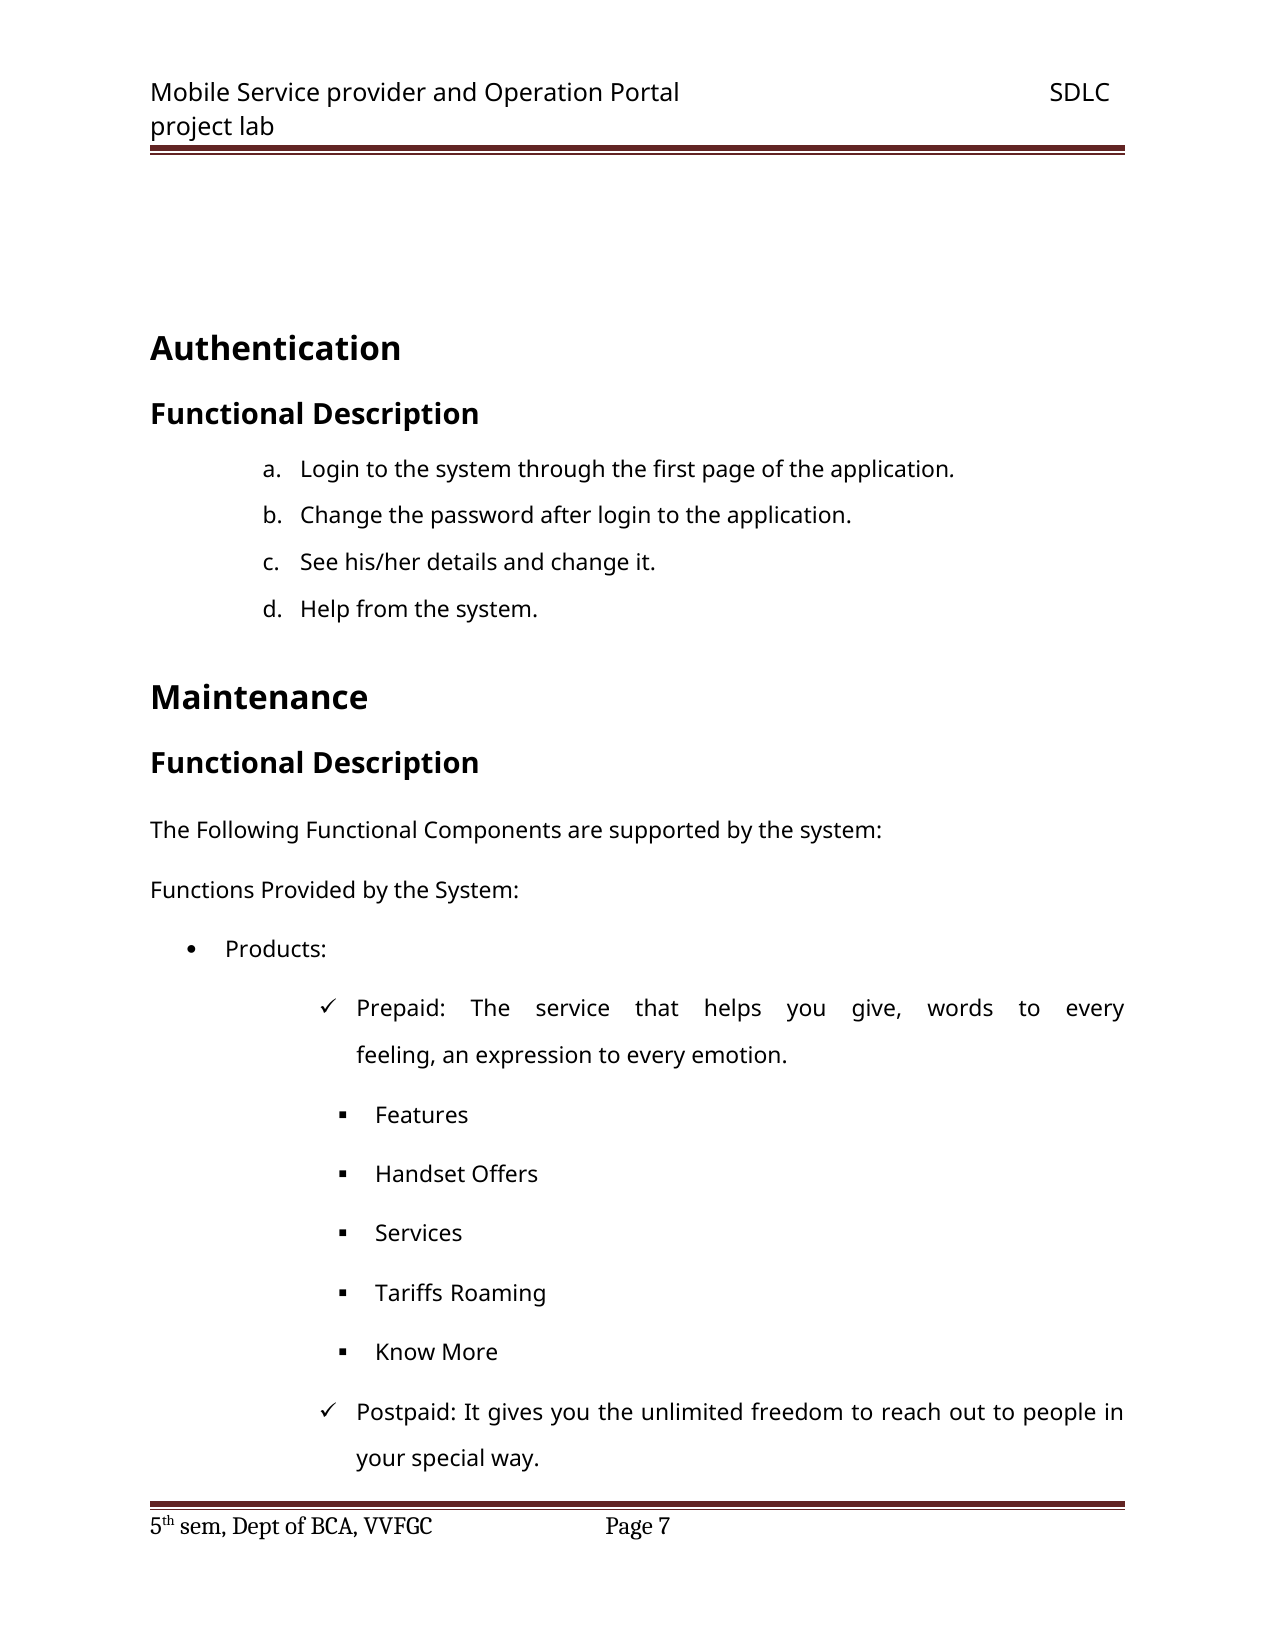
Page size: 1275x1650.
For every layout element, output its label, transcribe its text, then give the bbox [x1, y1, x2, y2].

list Handset Offers [337, 1158, 1125, 1189]
text Functional Description [150, 393, 1125, 433]
list Postpaid: It gives you the unlimited freedom to reach out to people in your special way. [319, 1395, 1125, 1473]
list Know More [337, 1336, 1125, 1367]
list Prepaid: The service that helps you give, words to every feeling, an expression to every emotion. [319, 992, 1125, 1070]
list Products: [187, 933, 1125, 964]
list Services [337, 1217, 1125, 1248]
text Maintenance [150, 674, 1125, 719]
list See his/her details and change it. [262, 546, 1125, 577]
text The Following Functional Components are supported by the system: [150, 814, 1125, 845]
list Tariffs Roaming [337, 1277, 1125, 1308]
text Functional Description [150, 742, 1125, 782]
list Change the password after login to the application. [262, 499, 1125, 531]
list Features [337, 1098, 1125, 1130]
list Help from the system. [262, 593, 1125, 624]
list Login to the system through the first page of the application. [262, 452, 1125, 484]
text Authentication [150, 325, 1125, 370]
text Functions Provided by the System: [150, 873, 1125, 905]
